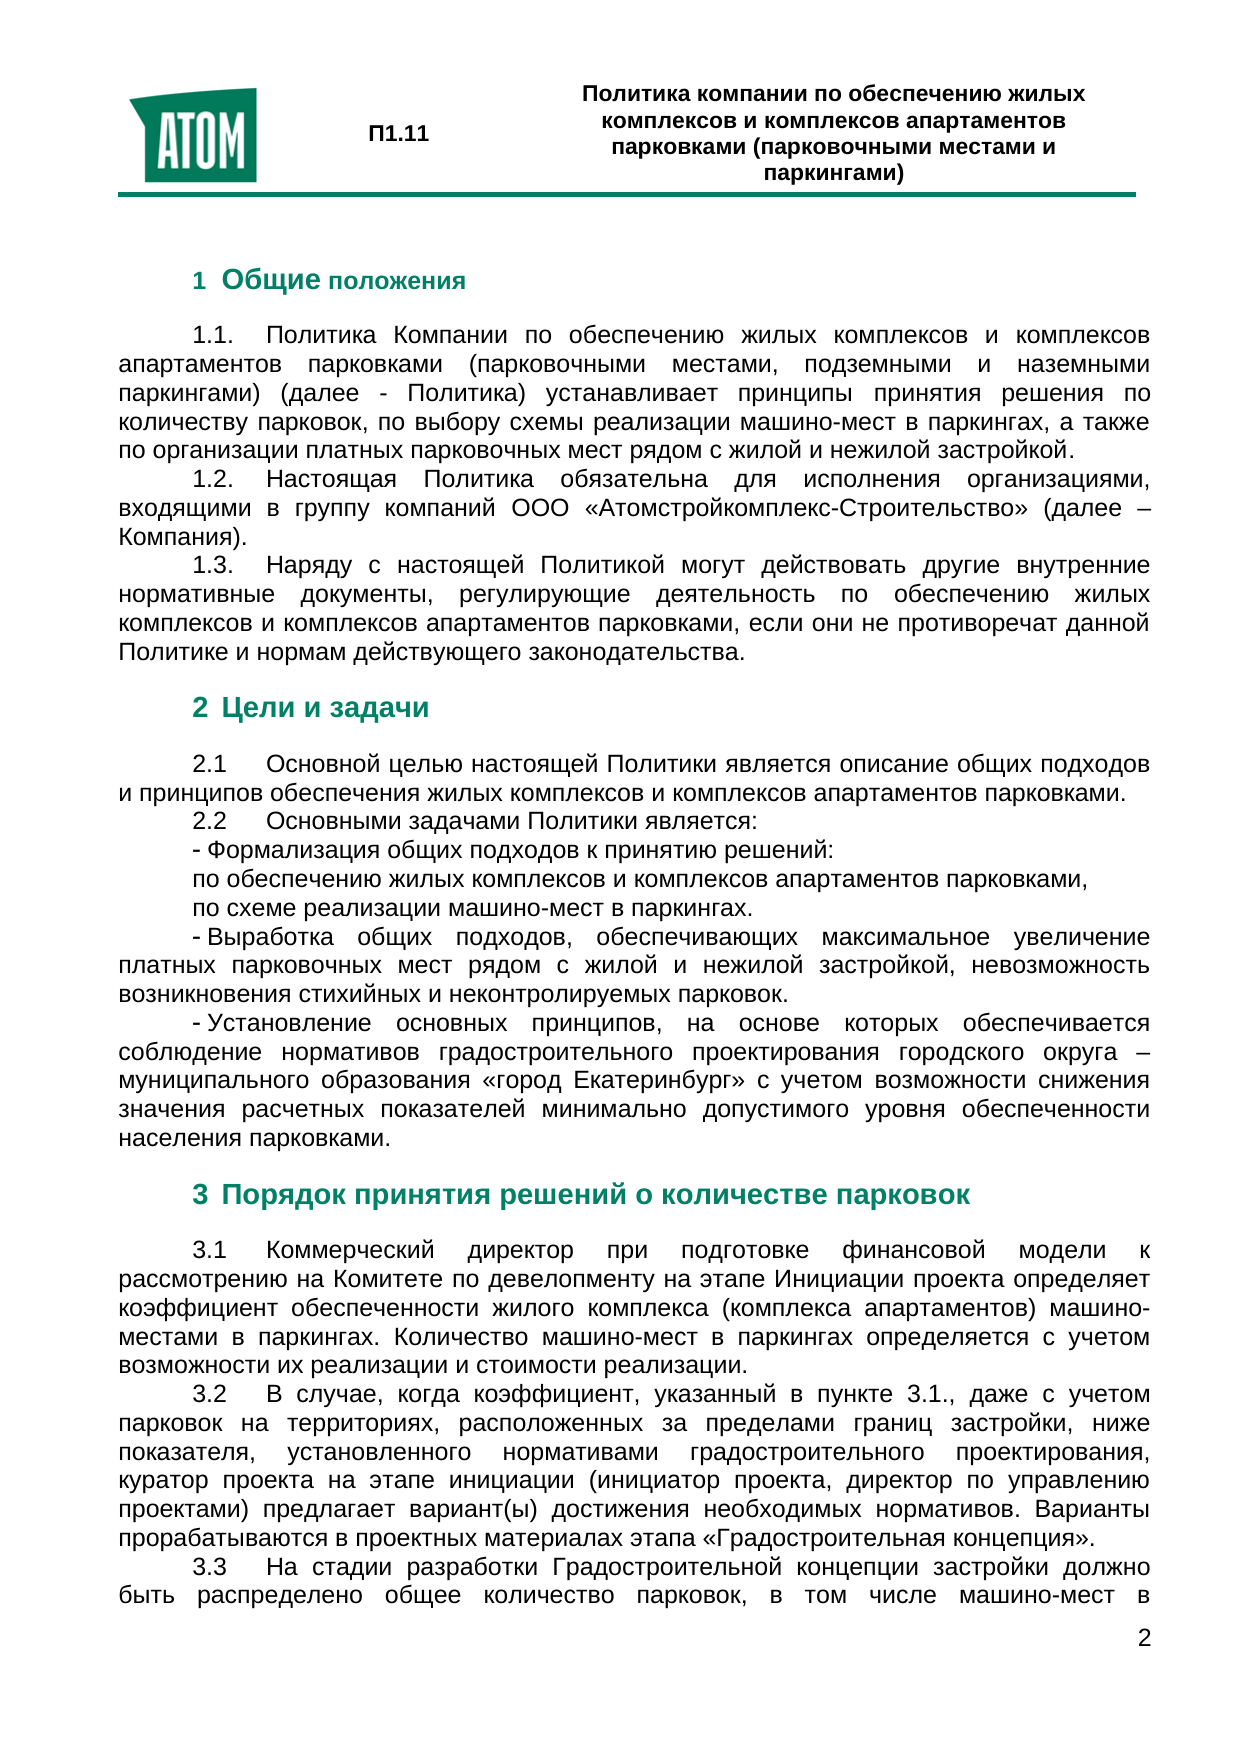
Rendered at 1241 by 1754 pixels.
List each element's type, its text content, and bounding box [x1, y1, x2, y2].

subtitle Цели и задачи [118, 690, 1152, 724]
list Наряду с настоящей Политикой могут действовать другие внутренние нормативные документы, регулирующие деятельность по обеспечению жилых комплексов и комплексов апартаментов парковками, если они не противоречат данной Политике и нормам действующего законодательства. [118, 550, 1152, 665]
subtitle Общие положения [118, 262, 1152, 295]
list Установление основных принципов, на основе которых обеспечивается соблюдение нормативов градостроительного проектирования городского округа – муниципального образования «город Екатеринбург» с учетом возможности снижения значения расчетных показателей минимально допустимого уровня обеспеченности населения парковками. [118, 1008, 1152, 1152]
list Политика Компании по обеспечению жилых комплексов и комплексов апартаментов парковками (парковочными местами, подземными и наземными паркингами) (далее - Политика) устанавливает принципы принятия решения по количеству парковок, по выбору схемы реализации машино-мест в паркингах, а также по организации платных парковочных мест рядом с жилой и нежилой застройкой. [118, 320, 1152, 464]
list В случае, когда коэффициент, указанный в пункте 3.1., даже с учетом парковок на территориях, расположенных за пределами границ застройки, ниже показателя, установленного нормативами градостроительного проектирования, куратор проекта на этапе инициации (инициатор проекта, директор по управлению проектами) предлагает вариант(ы) достижения необходимых нормативов. Варианты прорабатываются в проектных материалах этапа «Градостроительная концепция». [118, 1379, 1152, 1551]
subtitle Порядок принятия решений о количестве парковок [118, 1177, 1152, 1210]
list по обеспечению жилых комплексов и комплексов апартаментов парковками, [118, 864, 1152, 893]
list Основными задачами Политики является: [118, 806, 1152, 835]
list Коммерческий директор при подготовке финансовой модели к рассмотрению на Комитете по девелопменту на этапе Инициации проекта определяет коэффициент обеспеченности жилого комплекса (комплекса апартаментов) машино-местами в паркингах. Количество машино-мест в паркингах определяется с учетом возможности их реализации и стоимости реализации. [118, 1235, 1152, 1379]
list Основной целью настоящей Политики является описание общих подходов и принципов обеспечения жилых комплексов и комплексов апартаментов парковками. [118, 749, 1152, 806]
list Настоящая Политика обязательна для исполнения организациями, входящими в группу компаний ООО «Атомстройкомплекс-Строительство» (далее –Компания). [118, 464, 1152, 550]
list Формализация общих подходов к принятию решений: [118, 835, 1152, 864]
list Выработка общих подходов, обеспечивающих максимальное увеличение платных парковочных мест рядом с жилой и нежилой застройкой, невозможность возникновения стихийных и неконтролируемых парковок. [118, 921, 1152, 1008]
picture [128, 85, 260, 185]
list по схеме реализации машино-мест в паркингах. [118, 893, 1152, 921]
